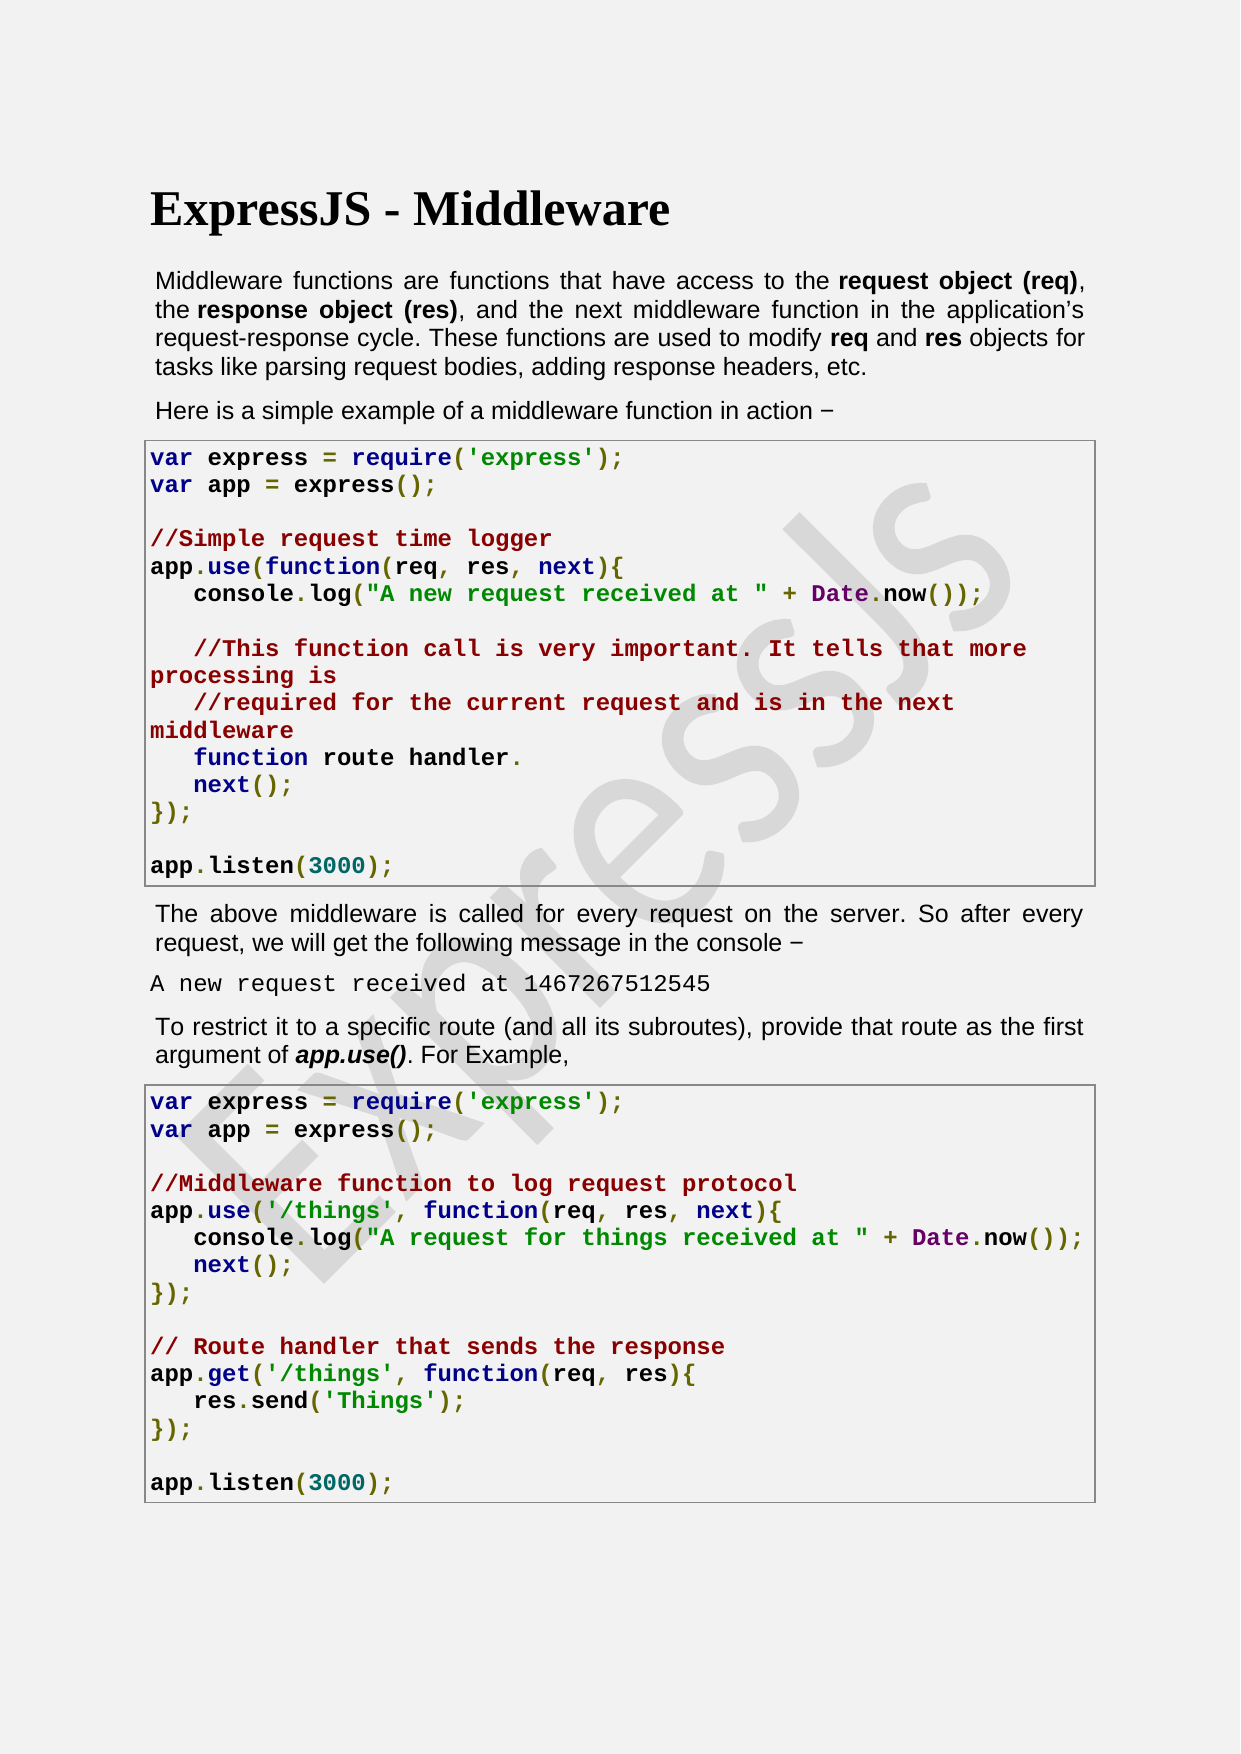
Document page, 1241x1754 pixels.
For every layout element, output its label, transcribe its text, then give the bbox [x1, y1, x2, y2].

text var app = express(); [150, 1117, 1090, 1144]
text Middleware functions are functions that have access to the request object (req), the response object (res), and the next middleware function in the application’s request-response cycle. These functions are used to modify req and res objects for tasks like parsing request bodies, adding response headers, etc. [155, 266, 1085, 381]
text //Middleware function to log request protocol [150, 1171, 1090, 1198]
text var express = require('express'); [146, 441, 1094, 472]
text next(); [150, 772, 1090, 799]
text function route handler. [150, 745, 1090, 772]
text Here is a simple example of a middleware function in action − [155, 396, 1085, 424]
text res.send('Things'); [150, 1389, 1090, 1416]
text console.log("A request for things received at " + Date.now()); [150, 1226, 1090, 1253]
text //required for the current request and is in the next middleware [150, 691, 1090, 745]
text To restrict it to a specific route (and all its subroutes), provide that route as the first argument of app.use(). For Example, [155, 1012, 1085, 1069]
text The above middleware is called for every request on the server. So after every request, we will get the following message in the console − [155, 899, 1085, 957]
text //This function call is very important. It tells that more processing is [150, 636, 1090, 691]
text next(); [150, 1253, 1090, 1280]
text app.use(function(req, res, next){ [150, 554, 1090, 581]
text }); [150, 799, 1090, 827]
text app.listen(3000); [146, 1465, 1094, 1502]
text // Route handler that sends the response [150, 1334, 1090, 1362]
text var express = require('express'); [146, 1086, 1094, 1117]
text console.log("A new request received at " + Date.now()); [150, 581, 1090, 608]
text }); [150, 1280, 1090, 1307]
text var app = express(); [150, 472, 1090, 500]
text app.get('/things', function(req, res){ [150, 1362, 1090, 1389]
text app.listen(3000); [146, 848, 1094, 885]
text }); [150, 1416, 1090, 1443]
subtitle ExpressJS - Middleware [150, 179, 1090, 237]
text //Simple request time logger [150, 527, 1090, 554]
text A new request received at 1467267512545 [150, 972, 1090, 999]
text app.use('/things', function(req, res, next){ [150, 1198, 1090, 1226]
